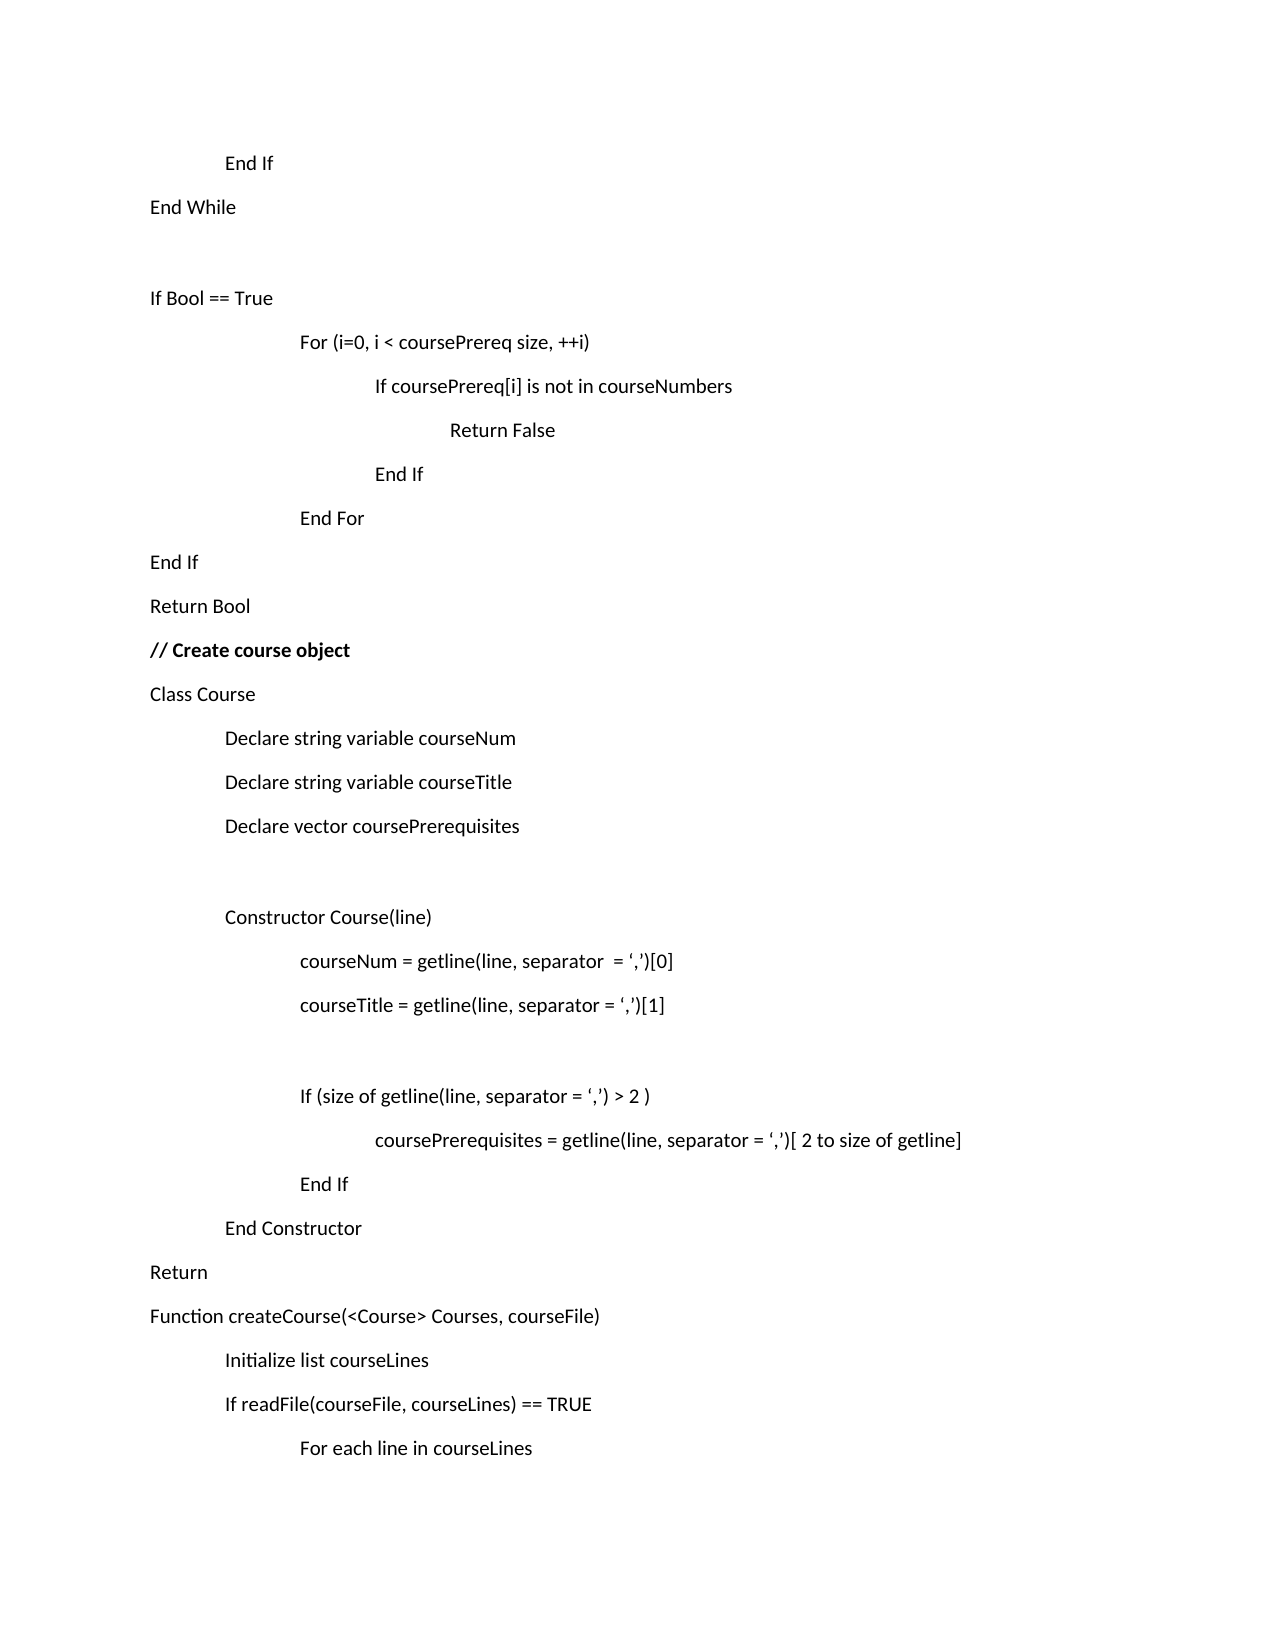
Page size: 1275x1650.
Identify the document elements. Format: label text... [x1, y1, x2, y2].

text Declare string variable courseTitle [150, 769, 1125, 795]
text End If [150, 461, 1125, 486]
text Declare string variable courseNum [150, 725, 1125, 751]
text End If [150, 549, 1125, 574]
text // Create course object [150, 637, 1125, 663]
text For (i=0, i < coursePrereq size, ++i) [150, 329, 1125, 354]
text Declare vector coursePrerequisites [150, 813, 1125, 839]
text courseNum = getline(line, separator = ‘,’)[0] [150, 948, 1125, 974]
text End While [150, 194, 1125, 219]
text If Bool == True [150, 285, 1125, 310]
text Return [150, 1259, 1125, 1285]
text If readFile(courseFile, courseLines) == TRUE [150, 1392, 1125, 1417]
text Return Bool [150, 593, 1125, 619]
text Initialize list courseLines [150, 1347, 1125, 1373]
text For each line in courseLines [150, 1436, 1125, 1461]
text Constructor Course(line) [150, 904, 1125, 930]
text End Constructor [150, 1215, 1125, 1241]
text coursePrerequisites = getline(line, separator = ‘,’)[ 2 to size of getline] [150, 1127, 1125, 1153]
text If (size of getline(line, separator = ‘,’) > 2 ) [150, 1083, 1125, 1108]
text End For [150, 505, 1125, 531]
text Class Course [150, 681, 1125, 707]
text Return False [150, 417, 1125, 442]
text If coursePrereq[i] is not in courseNumbers [150, 373, 1125, 398]
text courseTitle = getline(line, separator = ‘,’)[1] [150, 992, 1125, 1018]
text End If [150, 150, 1125, 175]
text End If [150, 1171, 1125, 1197]
text Function createCourse(<Course> Courses, courseFile) [150, 1303, 1125, 1329]
